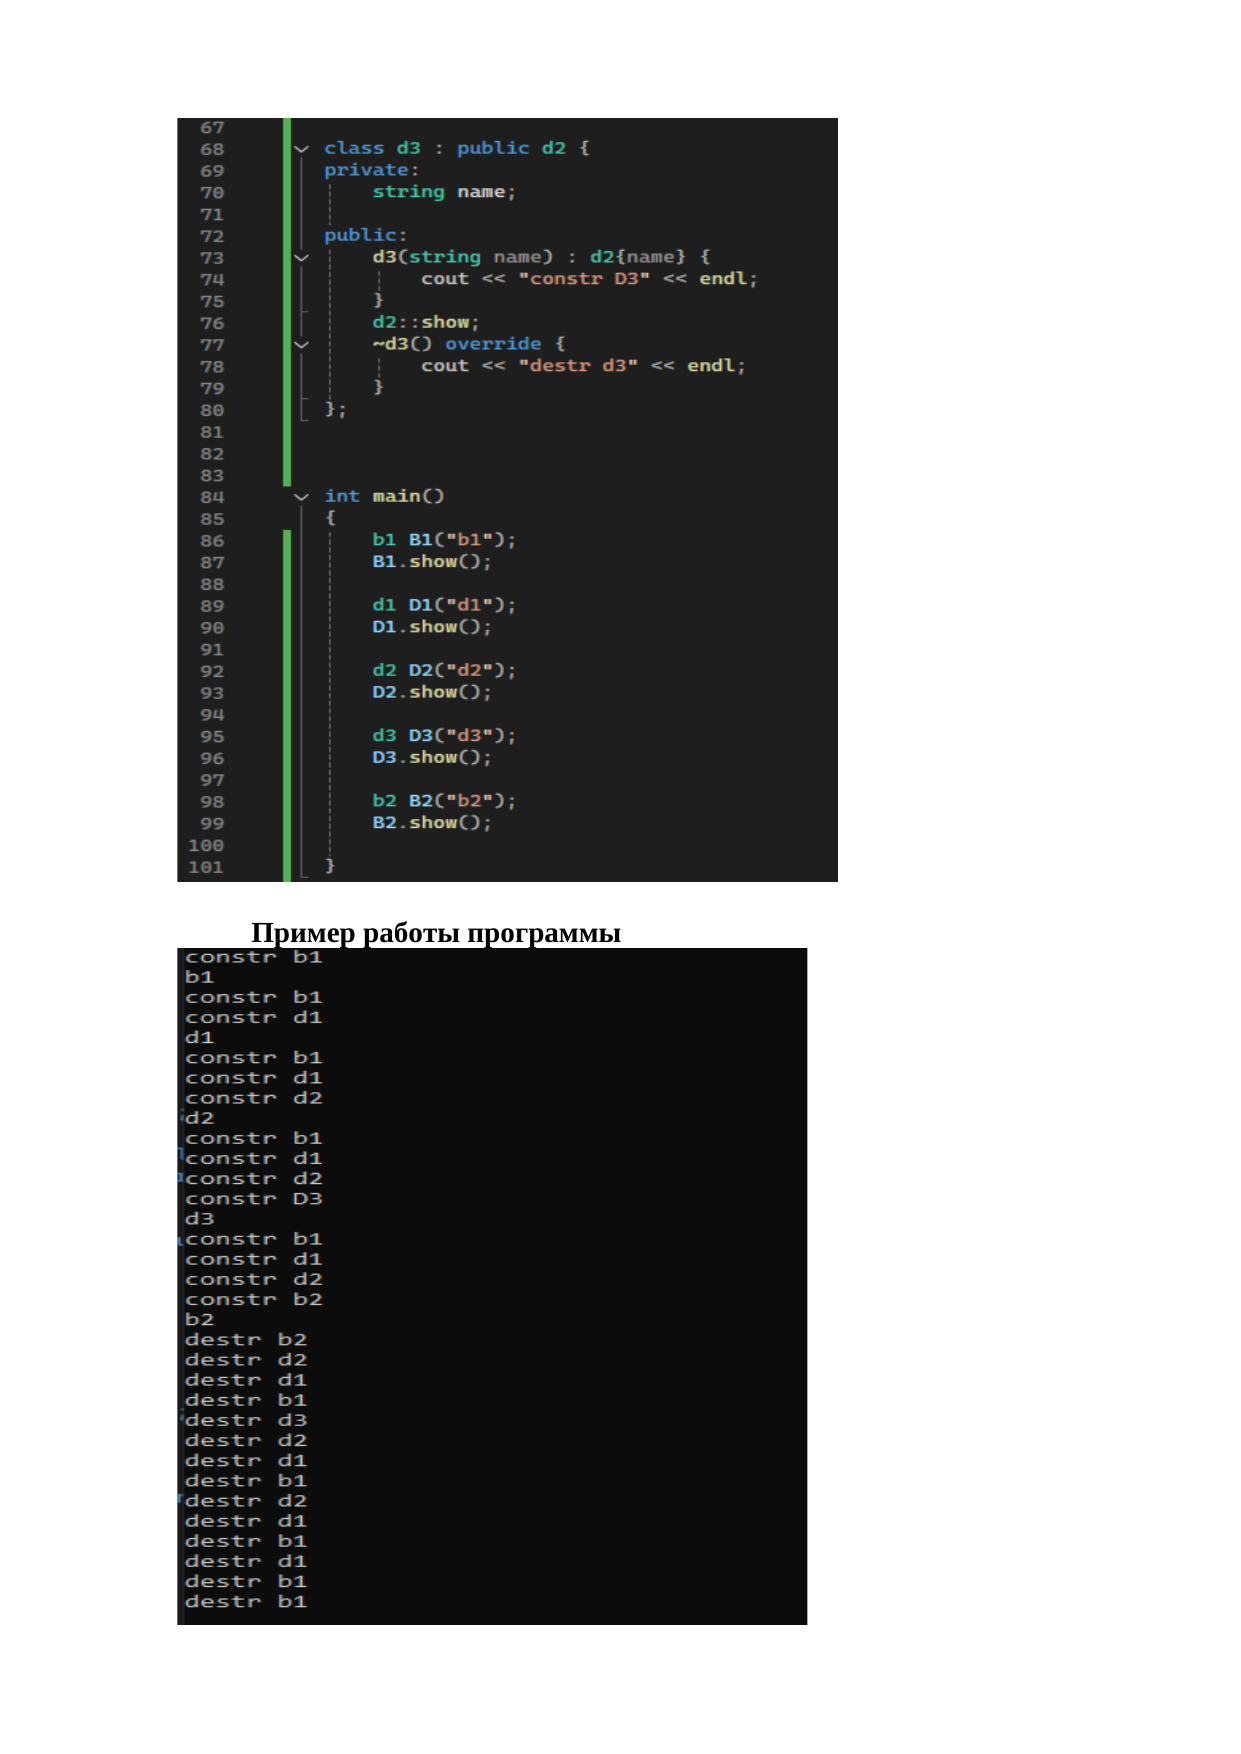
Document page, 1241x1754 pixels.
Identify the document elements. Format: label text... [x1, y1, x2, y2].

picture [177, 948, 808, 1625]
text Пример работы программы [177, 915, 1152, 949]
picture [177, 118, 838, 882]
